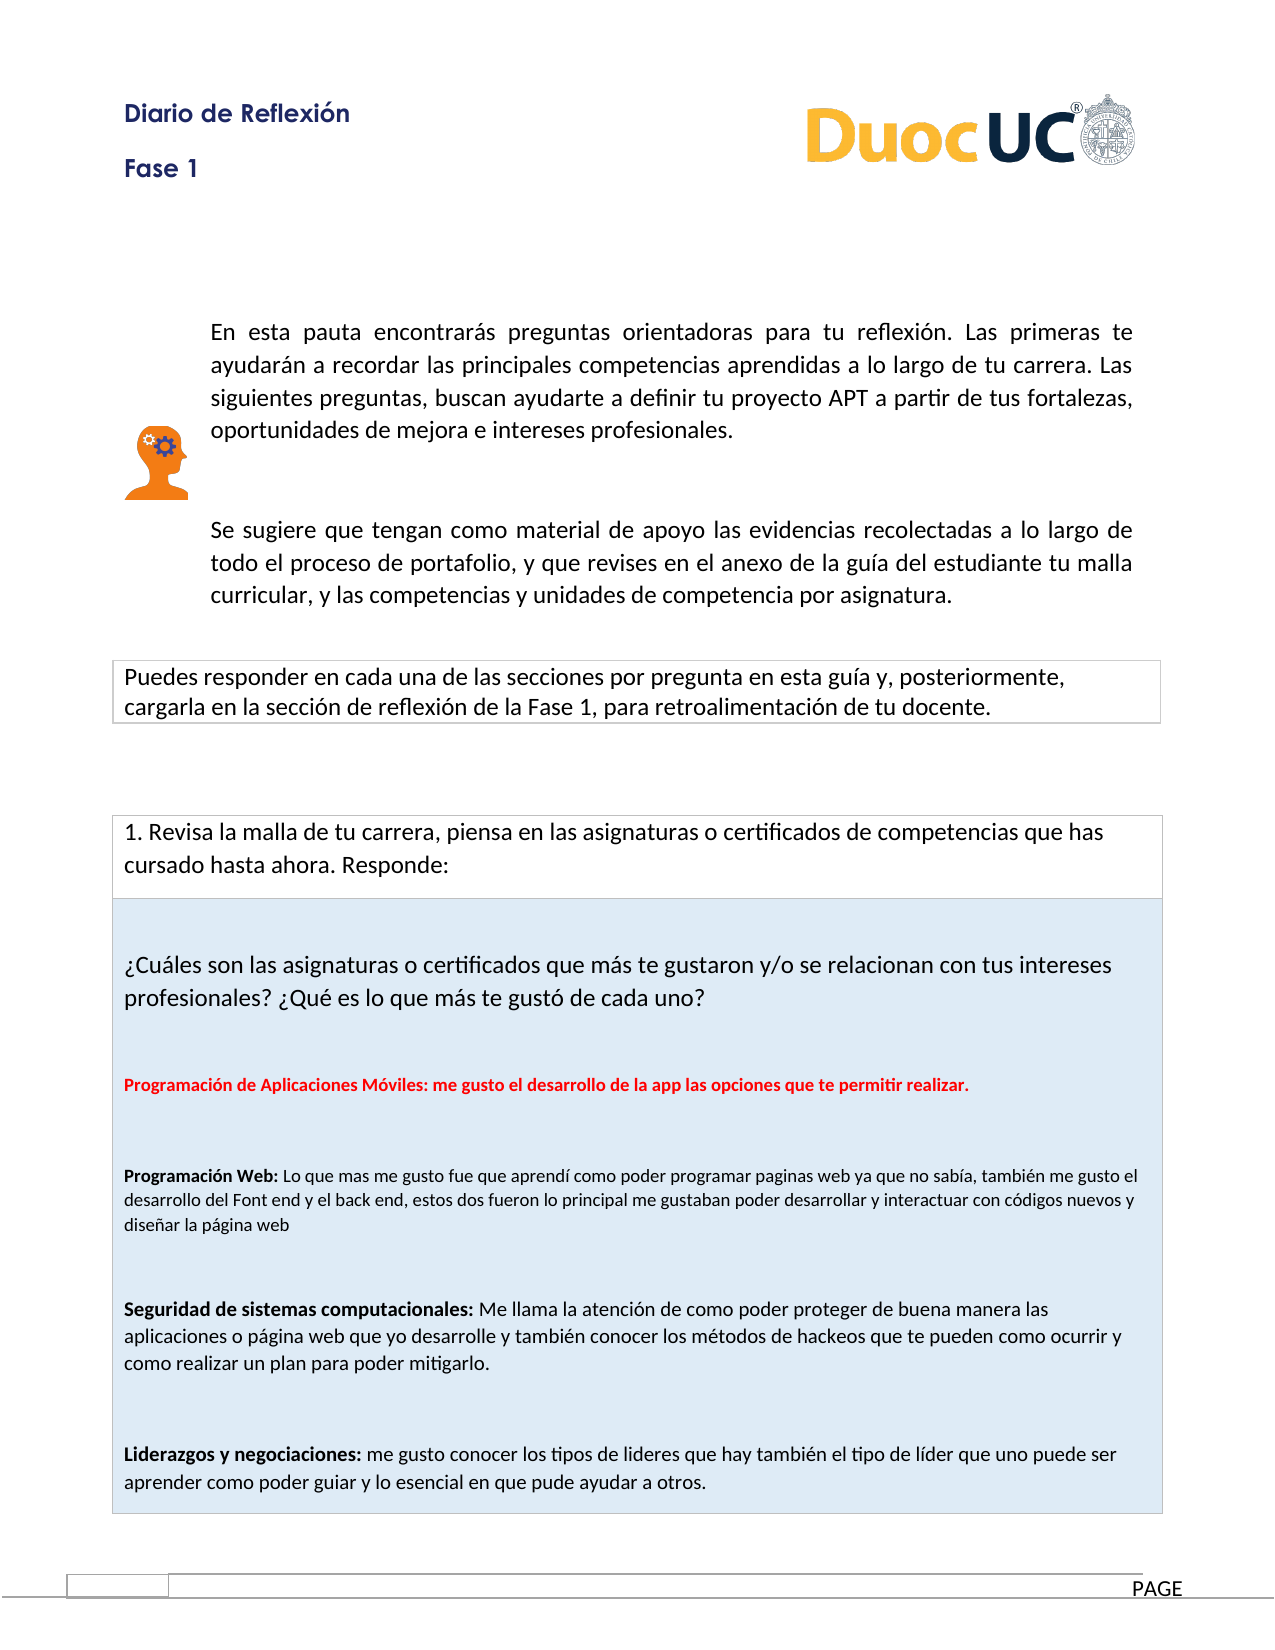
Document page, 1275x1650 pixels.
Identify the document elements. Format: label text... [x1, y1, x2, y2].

picture [807, 94, 1135, 165]
table_header Puedes responder en cada una de las secciones por pregunta en esta guía y, posteriormente, cargarla en la sección de reflexión de la Fase 1, para retroalimentación de tu docente. [114, 661, 1160, 722]
table_header 1. Revisa la malla de tu carrera, piensa en las asignaturas o certificados de competencias que has cursado hasta ahora. Responde: [113, 816, 1162, 898]
table_header [112, 316, 199, 629]
table_header En esta pauta encontrarás preguntas orientadoras para tu reflexión. Las primeras te ayudarán a recordar las principales competencias aprendidas a lo largo de tu carrera. Las siguientes preguntas, buscan ayudarte a definir tu proyecto APT a partir de tus fortalezas, oportunidades de mejora e intereses profesionales. Se sugiere que tengan como material de apoyo las evidencias recolectadas a lo largo de todo el proceso de portafolio, y que revises en el anexo de la guía del estudiante tu malla curricular, y las competencias y unidades de competencia por asignatura. [199, 316, 1146, 629]
picture [123, 426, 188, 500]
